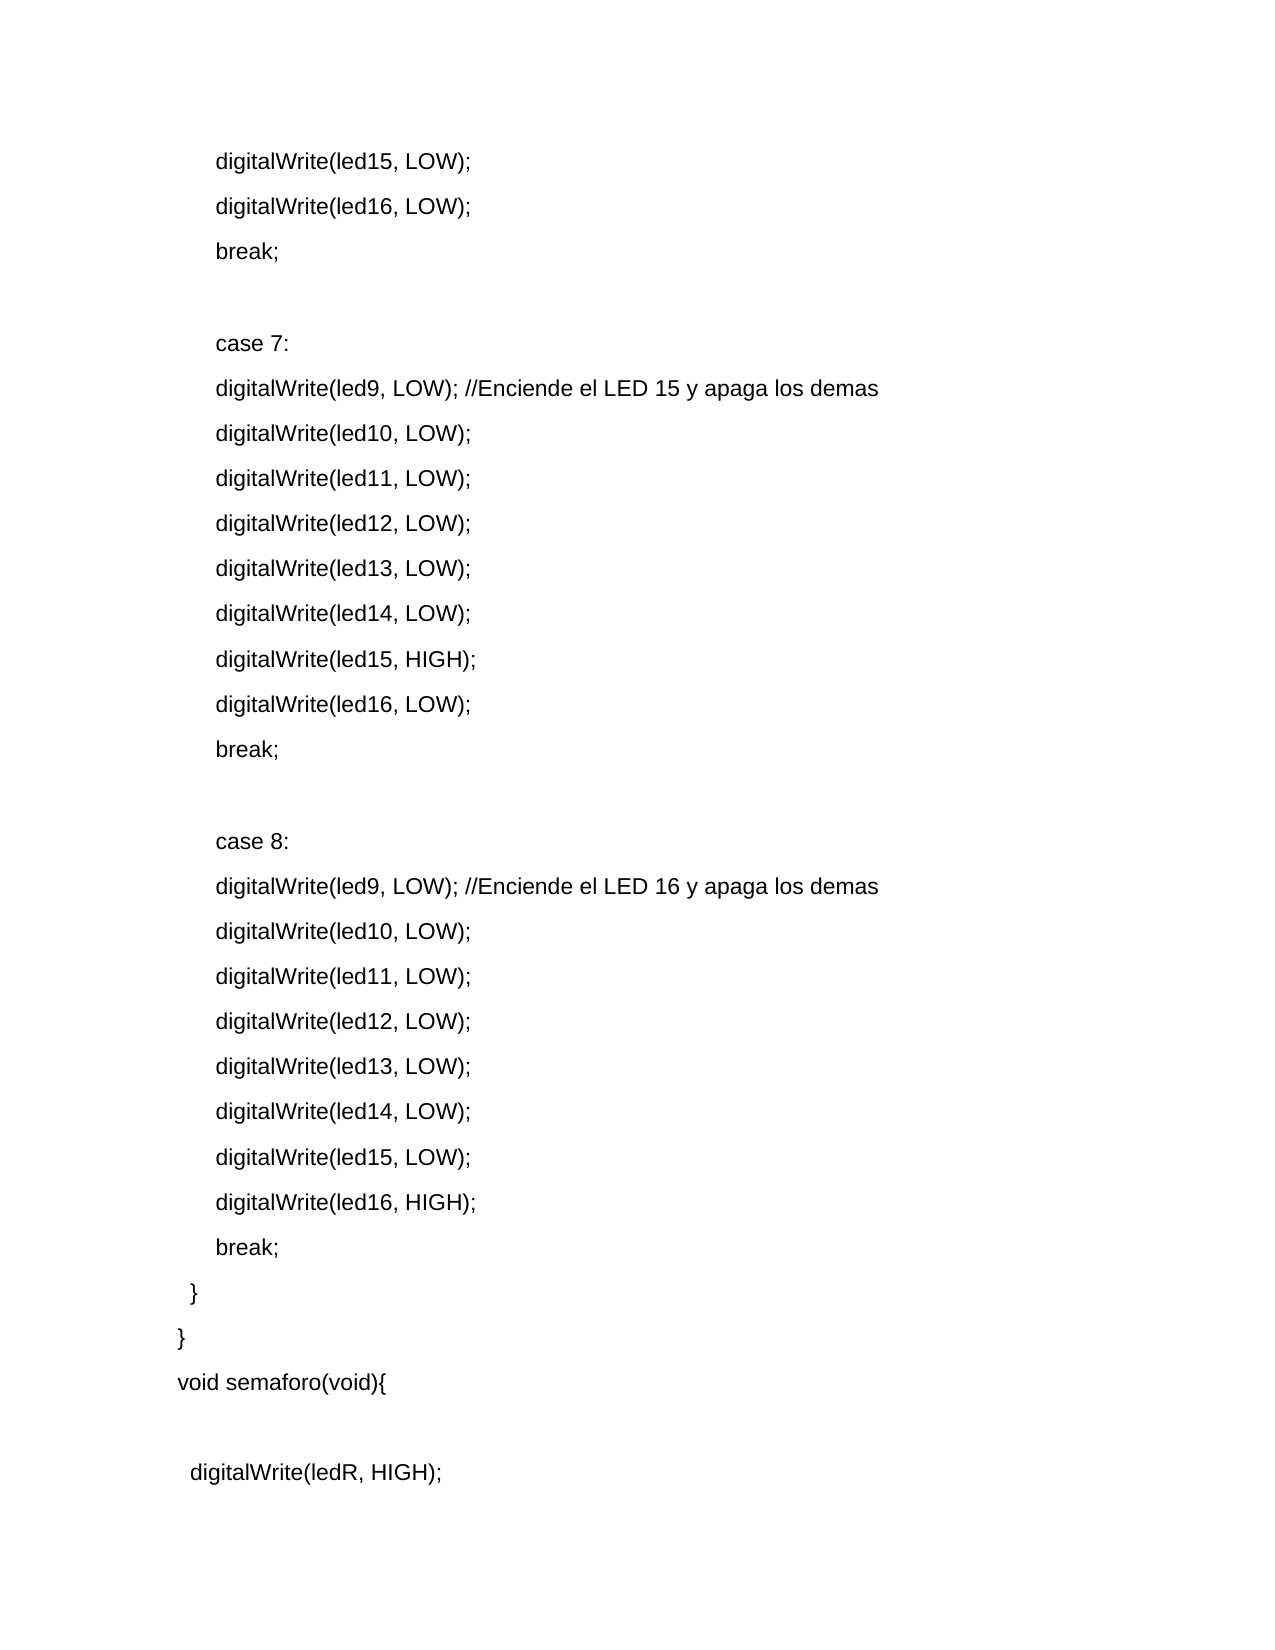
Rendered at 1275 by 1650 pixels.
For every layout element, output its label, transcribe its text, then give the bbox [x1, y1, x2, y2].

text digitalWrite(led15, HIGH); [177, 646, 1098, 672]
text digitalWrite(ledR, HIGH); [177, 1459, 1098, 1486]
text digitalWrite(led14, LOW); [177, 1098, 1098, 1125]
text digitalWrite(led10, LOW); [177, 420, 1098, 446]
text digitalWrite(led12, LOW); [177, 1008, 1098, 1034]
text case 8: [177, 828, 1098, 854]
text case 7: [177, 330, 1098, 356]
text digitalWrite(led15, LOW); [177, 148, 1098, 174]
text break; [177, 1234, 1098, 1260]
text break; [177, 736, 1098, 762]
text digitalWrite(led10, LOW); [177, 918, 1098, 944]
text digitalWrite(led13, LOW); [177, 1053, 1098, 1079]
text digitalWrite(led15, LOW); [177, 1143, 1098, 1170]
text } [177, 1279, 1098, 1305]
text void semaforo(void){ [177, 1369, 1098, 1395]
text digitalWrite(led16, LOW); [177, 193, 1098, 219]
text digitalWrite(led12, LOW); [177, 510, 1098, 537]
text digitalWrite(led16, HIGH); [177, 1188, 1098, 1215]
text digitalWrite(led16, LOW); [177, 691, 1098, 717]
text digitalWrite(led9, LOW); //Enciende el LED 16 y apaga los demas [177, 873, 1098, 899]
text digitalWrite(led11, LOW); [177, 465, 1098, 491]
text digitalWrite(led13, LOW); [177, 555, 1098, 582]
text digitalWrite(led9, LOW); //Enciende el LED 15 y apaga los demas [177, 375, 1098, 401]
text digitalWrite(led14, LOW); [177, 600, 1098, 627]
text digitalWrite(led11, LOW); [177, 963, 1098, 989]
text } [177, 1324, 1098, 1350]
text break; [177, 238, 1098, 264]
